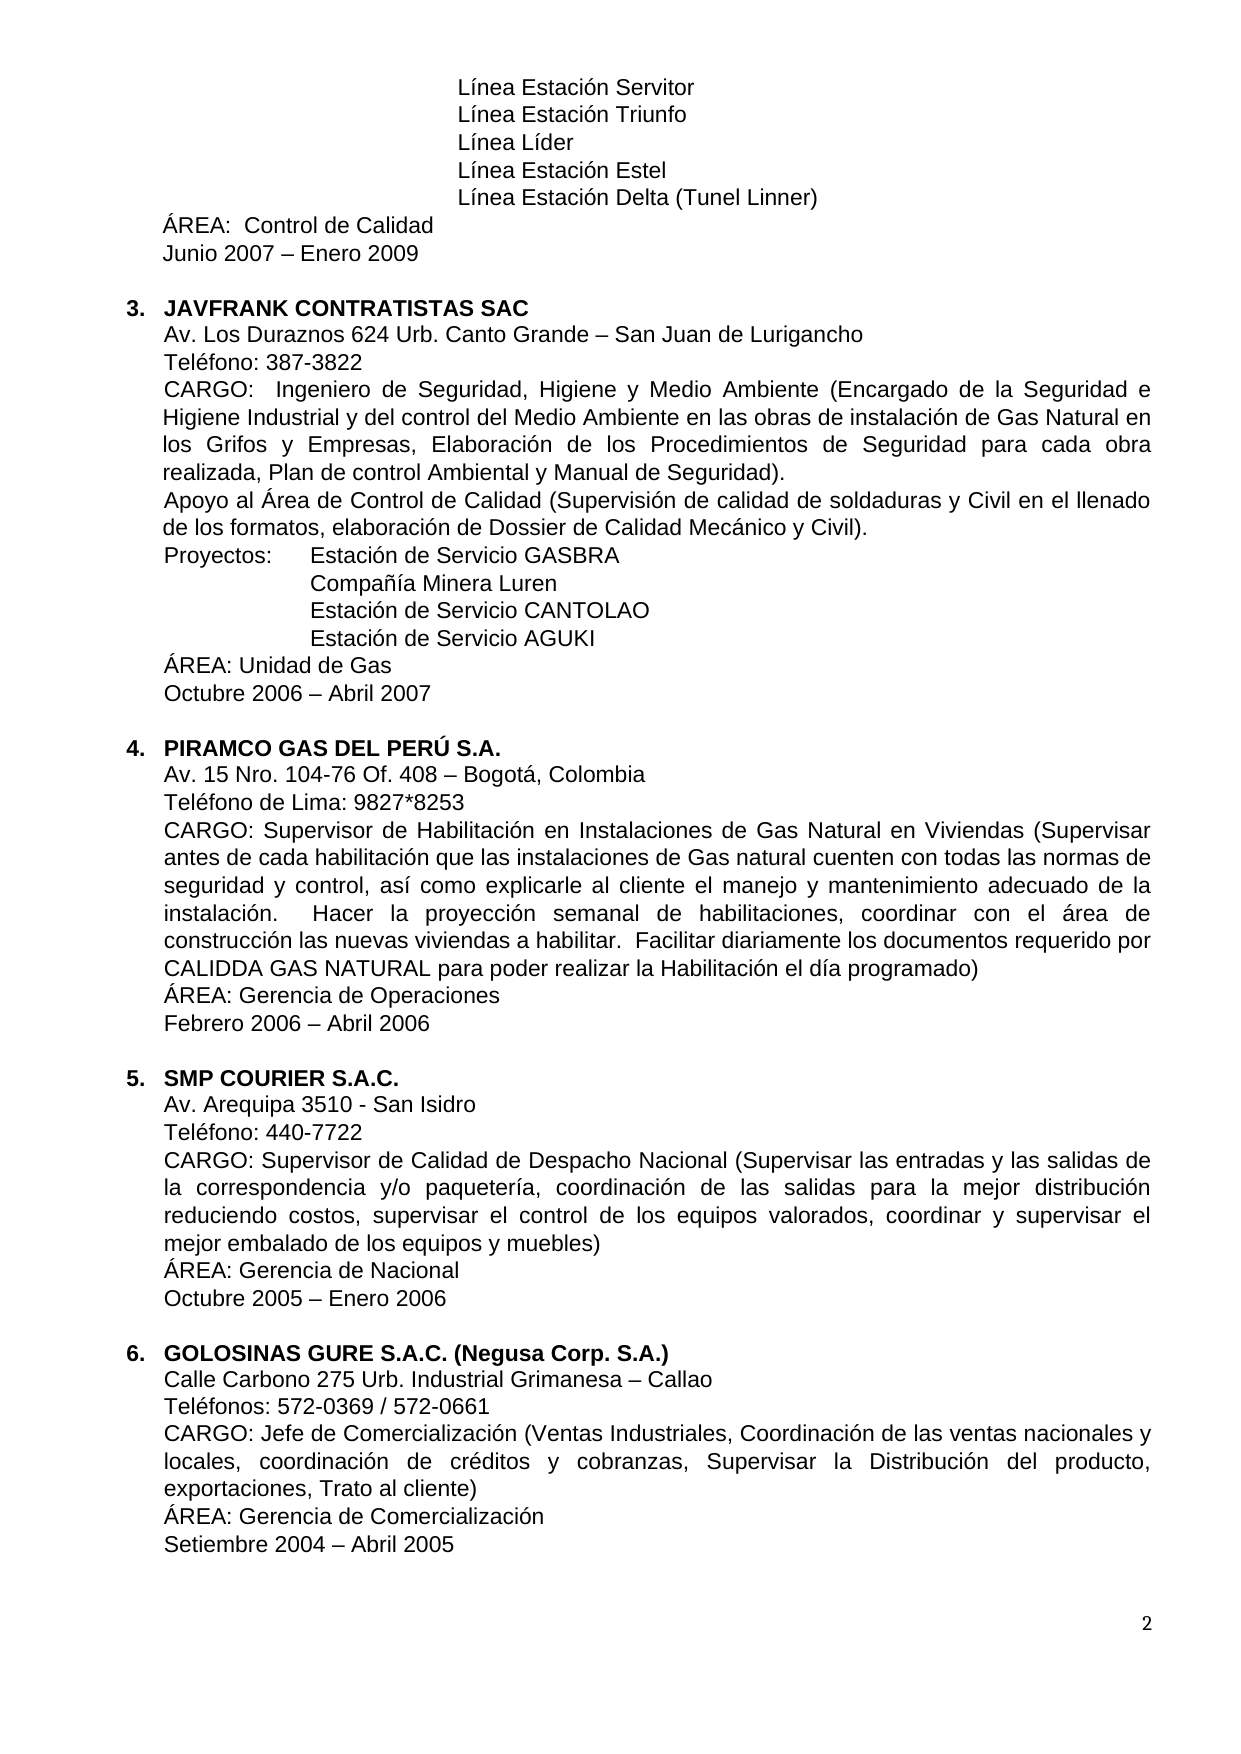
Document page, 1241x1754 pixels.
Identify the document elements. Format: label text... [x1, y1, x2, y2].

text Apoyo al Área de Control de Calidad (Supervisión de calidad de soldaduras y Civil en el llenado de los formatos, elaboración de Dossier de Calidad Mecánico y Civil). [162, 487, 1152, 541]
text ÁREA: Control de Calidad [89, 212, 1152, 238]
list Línea Estación Delta (Tunel Linner) [385, 184, 1152, 211]
text CARGO: Supervisor de Habilitación en Instalaciones de Gas Natural en Viviendas (Supervisar antes de cada habilitación que las instalaciones de Gas natural cuenten con todas las normas de seguridad y control, así como explicarle al cliente el manejo y mantenimiento adecuado de la instalación. Hacer la proyección semanal de habilitaciones, coordinar con el área de construcción las nuevas viviendas a habilitar. Facilitar diariamente los documentos requerido por CALIDDA GAS NATURAL para poder realizar la Habilitación el día programado) [164, 817, 1152, 981]
text Proyectos: Estación de Servicio GASBRA [162, 542, 1152, 568]
list PIRAMCO GAS DEL PERÚ S.A. [126, 735, 1152, 761]
text Octubre 2005 – Enero 2006 [164, 1285, 1152, 1311]
text CARGO: Supervisor de Calidad de Despacho Nacional (Supervisar las entradas y las salidas de la correspondencia y/o paquetería, coordinación de las salidas para la mejor distribución reduciendo costos, supervisar el control de los equipos valorados, coordinar y supervisar el mejor embalado de los equipos y muebles) [164, 1147, 1152, 1256]
text Estación de Servicio AGUKI [236, 625, 1152, 651]
list Línea Estación Estel [385, 157, 1152, 183]
text CARGO: Jefe de Comercialización (Ventas Industriales, Coordinación de las ventas nacionales y locales, coordinación de créditos y cobranzas, Supervisar la Distribución del producto, exportaciones, Trato al cliente) [164, 1420, 1152, 1502]
text Febrero 2006 – Abril 2006 [164, 1010, 1152, 1036]
text Av. Arequipa 3510 - San Isidro [164, 1091, 1152, 1118]
list Línea Estación Servitor [385, 74, 1152, 100]
text Octubre 2006 – Abril 2007 [126, 680, 1152, 706]
text ÁREA: Unidad de Gas [164, 652, 1152, 679]
text Av. Los Duraznos 624 Urb. Canto Grande – San Juan de Lurigancho [126, 321, 1152, 347]
text Teléfono de Lima: 9827*8253 [164, 789, 1152, 815]
text Av. 15 Nro. 104-76 Of. 408 – Bogotá, Colombia [164, 761, 1152, 788]
text Junio 2007 – Enero 2009 [89, 239, 1152, 266]
list SMP COURIER S.A.C. [126, 1065, 1152, 1091]
text CARGO: Ingeniero de Seguridad, Higiene y Medio Ambiente (Encargado de la Seguridad e Higiene Industrial y del control del Medio Ambiente en las obras de instalación de Gas Natural en los Grifos y Empresas, Elaboración de los Procedimientos de Seguridad para cada obra realizada, Plan de control Ambiental y Manual de Seguridad). [162, 376, 1152, 485]
list Línea Estación Triunfo [385, 101, 1152, 128]
text ÁREA: Gerencia de Operaciones [164, 982, 1152, 1009]
text Teléfono: 440-7722 [164, 1119, 1152, 1145]
text Calle Carbono 275 Urb. Industrial Grimanesa – Callao [164, 1366, 1152, 1393]
text ÁREA: Gerencia de Comercialización [164, 1503, 1152, 1529]
text Teléfonos: 572-0369 / 572-0661 [164, 1393, 1152, 1419]
list Línea Líder [385, 129, 1152, 155]
text Estación de Servicio CANTOLAO [236, 597, 1152, 623]
text Setiembre 2004 – Abril 2005 [164, 1531, 1152, 1557]
text ÁREA: Gerencia de Nacional [164, 1257, 1152, 1283]
list GOLOSINAS GURE S.A.C. (Negusa Corp. S.A.) [126, 1340, 1152, 1366]
text Teléfono: 387-3822 [126, 349, 1152, 375]
text Compañía Minera Luren [236, 569, 1152, 596]
list JAVFRANK CONTRATISTAS SAC [126, 295, 1152, 321]
